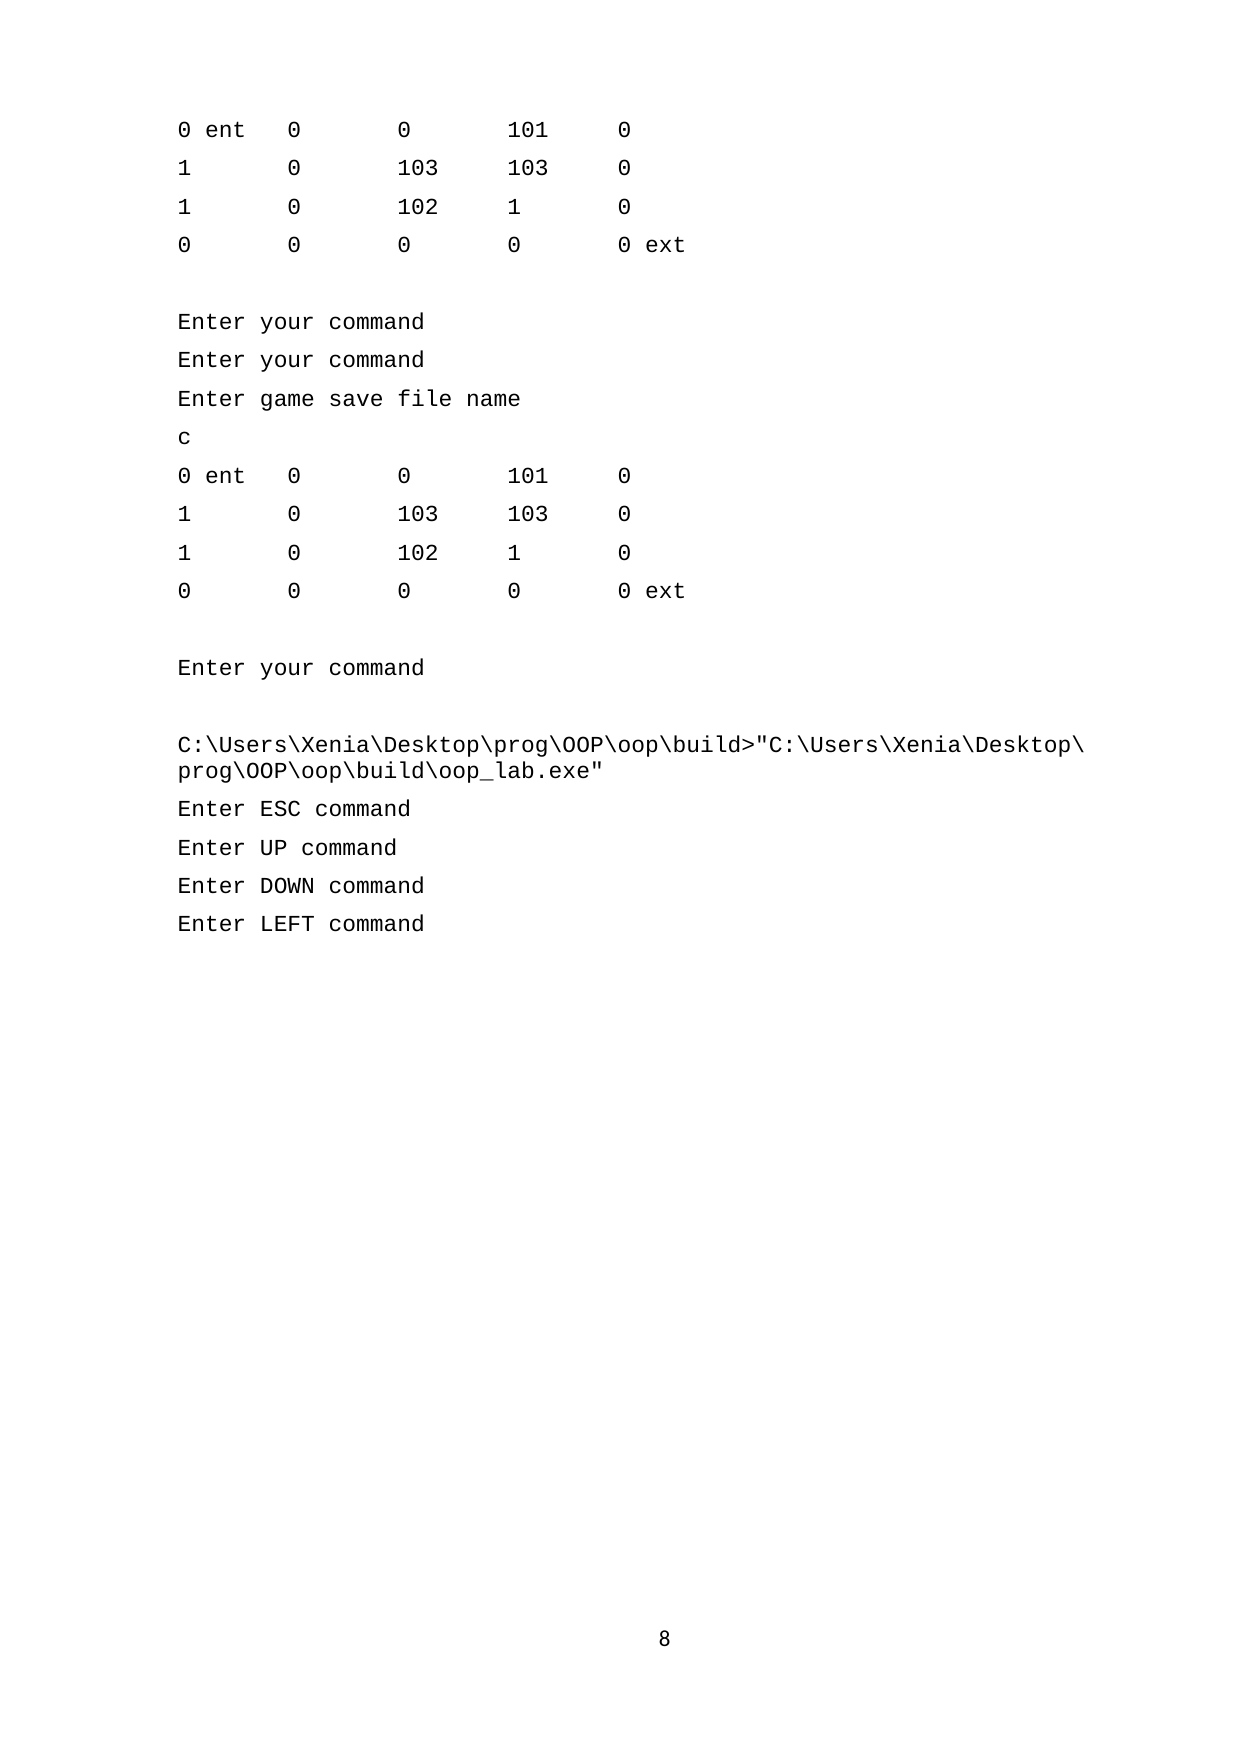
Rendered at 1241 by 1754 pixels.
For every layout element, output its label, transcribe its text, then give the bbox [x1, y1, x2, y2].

text 0 ent 0 0 101 0 [177, 118, 1152, 144]
text 1 0 102 1 0 [177, 541, 1152, 567]
text 0 0 0 0 0 ext [177, 579, 1152, 605]
text 0 0 0 0 0 ext [177, 233, 1152, 259]
text 0 ent 0 0 101 0 [177, 464, 1152, 490]
text Enter ESC command [177, 797, 1152, 823]
text C:\Users\Xenia\Desktop\prog\OOP\oop\build>"C:\Users\Xenia\Desktop\prog\OOP\oop\build\oop_lab.exe" [177, 733, 1152, 785]
text Enter your command [177, 310, 1152, 336]
text 1 0 103 103 0 [177, 502, 1152, 528]
text Enter DOWN command [177, 874, 1152, 900]
text c [177, 426, 1152, 452]
text Enter UP command [177, 836, 1152, 862]
text Enter your command [177, 349, 1152, 375]
text 1 0 102 1 0 [177, 195, 1152, 221]
text Enter your command [177, 656, 1152, 682]
text Enter game save file name [177, 387, 1152, 413]
text 1 0 103 103 0 [177, 157, 1152, 182]
text Enter LEFT command [177, 913, 1152, 939]
